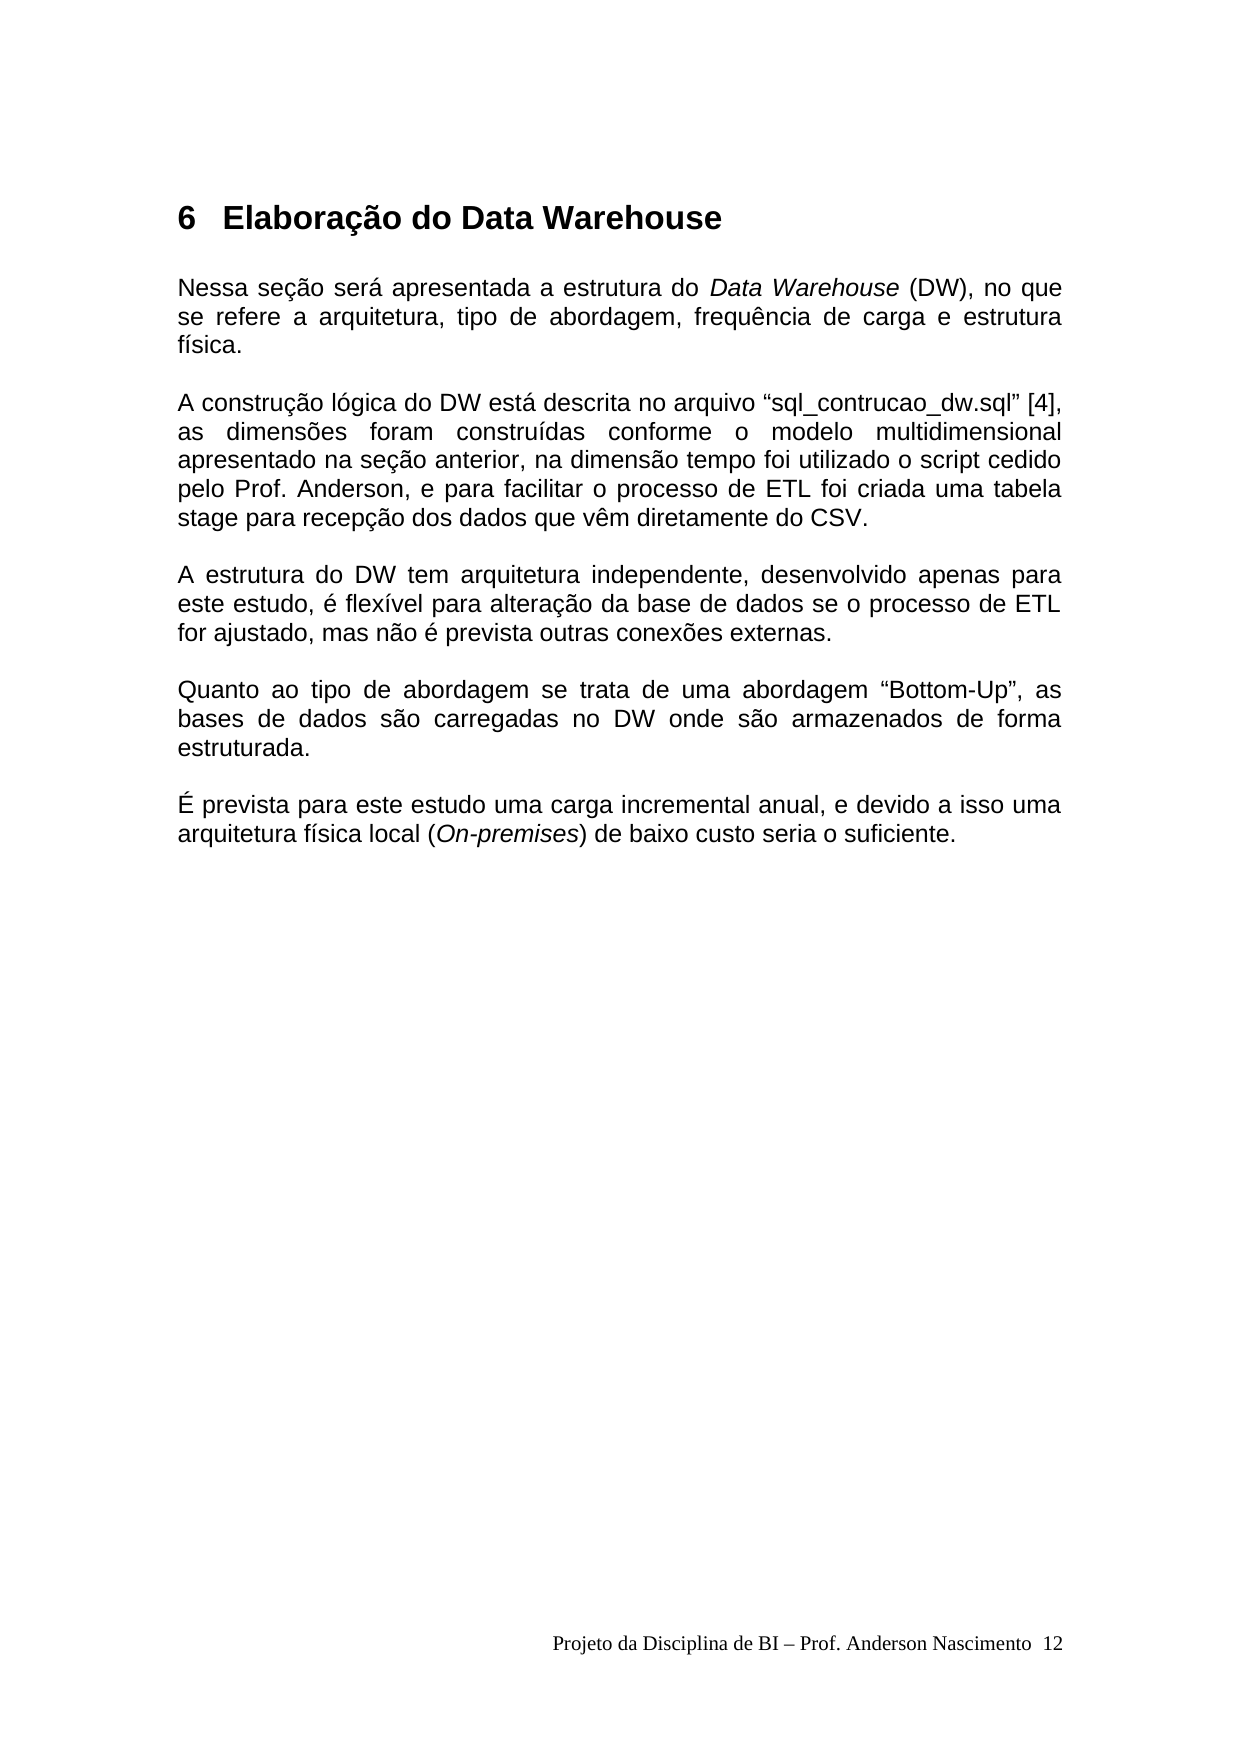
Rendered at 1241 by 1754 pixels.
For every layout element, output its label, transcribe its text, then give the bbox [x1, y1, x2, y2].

text Nessa seção será apresentada a estrutura do Data Warehouse (DW), no que se refere a arquitetura, tipo de abordagem, frequência de carga e estrutura física. [177, 273, 1063, 359]
subtitle Elaboração do Data Warehouse [177, 198, 1063, 236]
text Quanto ao tipo de abordagem se trata de uma abordagem “Bottom-Up”, as bases de dados são carregadas no DW onde são armazenados de forma estruturada. [177, 675, 1063, 761]
text É prevista para este estudo uma carga incremental anual, e devido a isso uma arquitetura física local (On-premises) de baixo custo seria o suficiente. [177, 790, 1063, 848]
text A estrutura do DW tem arquitetura independente, desenvolvido apenas para este estudo, é flexível para alteração da base de dados se o processo de ETL for ajustado, mas não é prevista outras conexões externas. [177, 560, 1063, 646]
text A construção lógica do DW está descrita no arquivo “sql_contrucao_dw.sql” [4], as dimensões foram construídas conforme o modelo multidimensional apresentado na seção anterior, na dimensão tempo foi utilizado o script cedido pelo Prof. Anderson, e para facilitar o processo de ETL foi criada uma tabela stage para recepção dos dados que vêm diretamente do CSV. [177, 388, 1063, 531]
